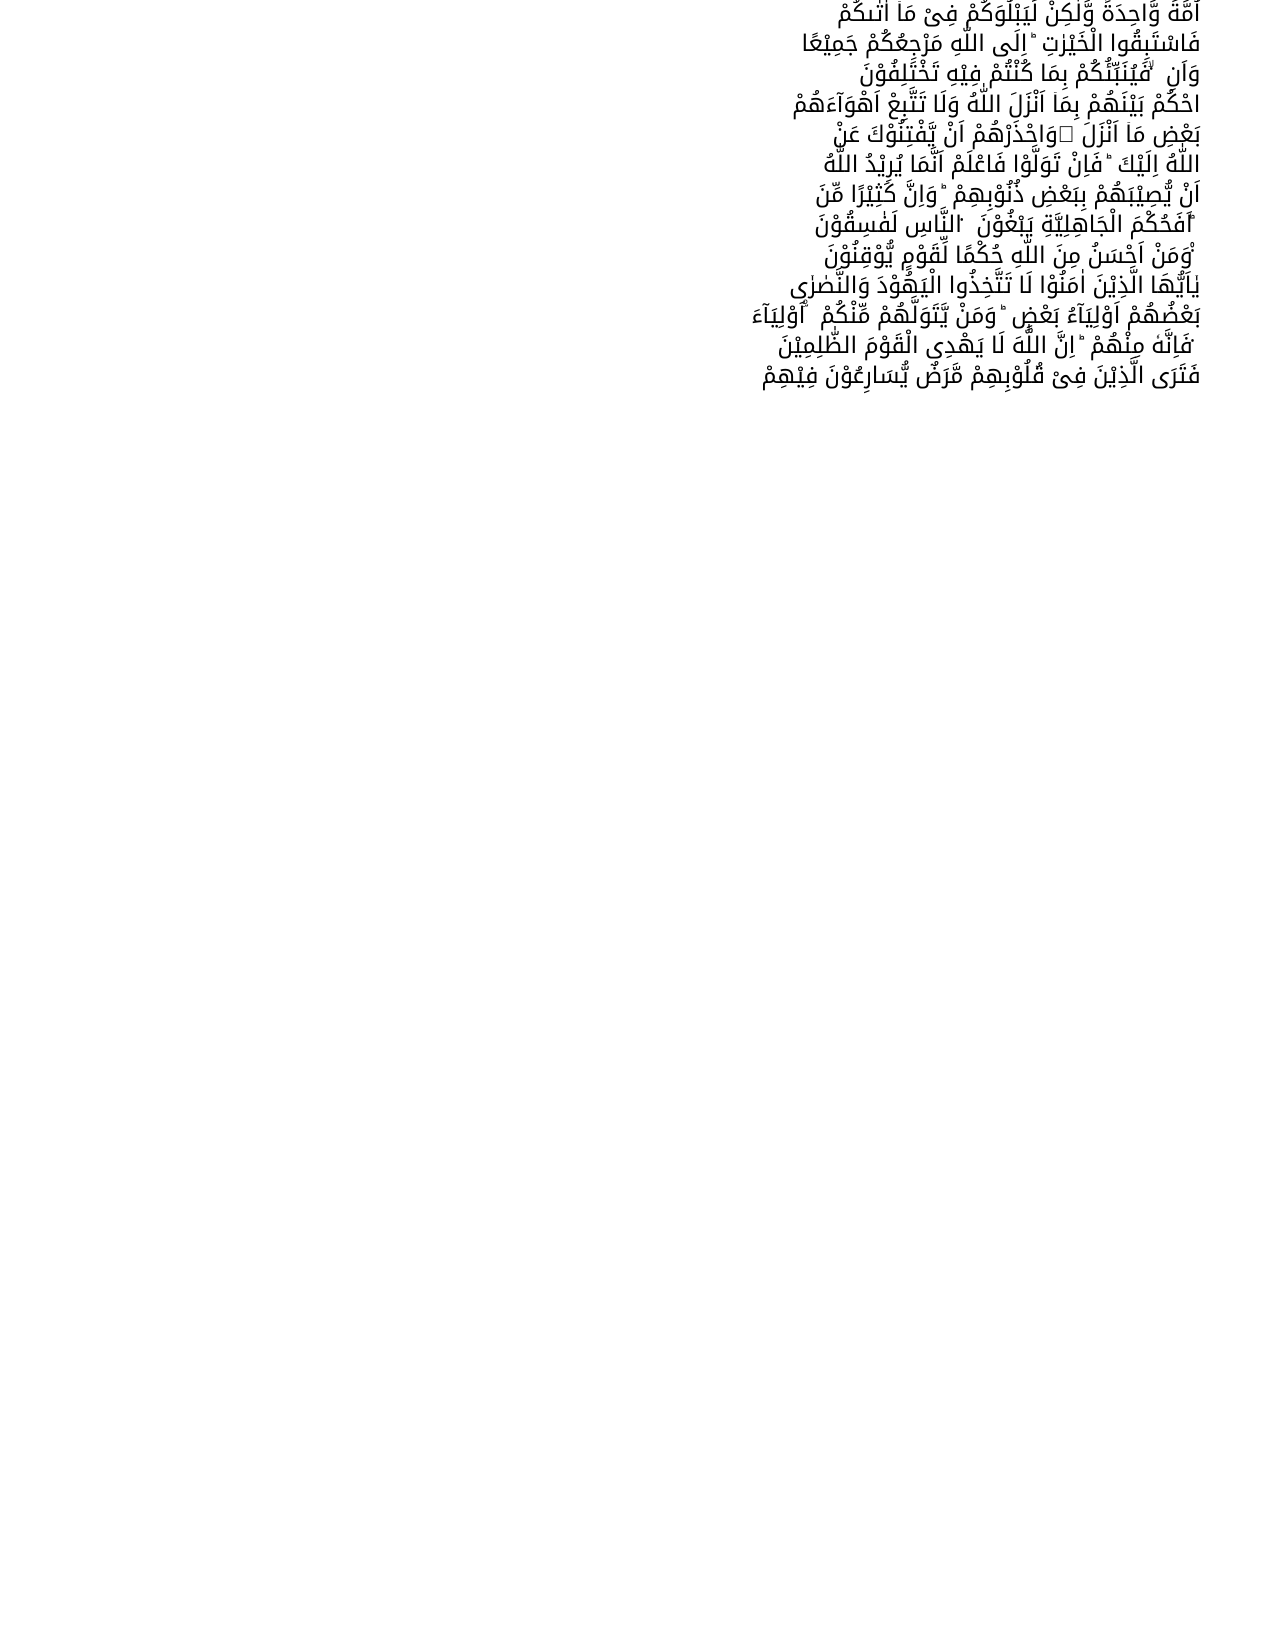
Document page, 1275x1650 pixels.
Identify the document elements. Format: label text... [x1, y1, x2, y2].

text اَوْلِیَآءَ ؔۘ بَعْضُهُمْ اَوْلِیَآءُ بَعْضٍ ؕ وَمَنْ یَّتَوَلَّهُمْ مِّنْكُمْ [75, 302, 1200, 328]
text وَمَنْ اَحْسَنُ مِنَ اللّٰهِ حُكْمًا لِّقَوْمٍ یُّوْقِنُوْنَ ۟۠ [75, 242, 1200, 268]
text احْكُمْ بَیْنَهُمْ بِمَاۤ اَنْزَلَ اللّٰهُ وَلَا تَتَّبِعْ اَهْوَآءَهُمْ [75, 91, 1200, 117]
text اُمَّةً وَّاحِدَةً وَّلٰكِنْ لِّیَبْلُوَكُمْ فِیْ مَاۤ اٰتٰىكُمْ [75, 0, 1200, 26]
text اَنْ یُّصِیْبَهُمْ بِبَعْضِ ذُنُوْبِهِمْ ؕ وَاِنَّ كَثِیْرًا مِّنَ [75, 181, 1200, 208]
text النَّاسِ لَفٰسِقُوْنَ ۟ اَفَحُكْمَ الْجَاهِلِیَّةِ یَبْغُوْنَ ؕ [75, 211, 1200, 238]
text فَتَرَی الَّذِیْنَ فِیْ قُلُوْبِهِمْ مَّرَضٌ یُّسَارِعُوْنَ فِیْهِمْ [75, 362, 1200, 389]
text فَاسْتَبِقُوا الْخَیْرٰتِ ؕ اِلَی اللّٰهِ مَرْجِعُكُمْ جَمِیْعًا [75, 30, 1200, 57]
text فَاِنَّهٗ مِنْهُمْ ؕ اِنَّ اللّٰهَ لَا یَهْدِی الْقَوْمَ الظّٰلِمِیْنَ ۟ [75, 332, 1200, 359]
text اللّٰهُ اِلَیْكَ ؕ فَاِنْ تَوَلَّوْا فَاعْلَمْ اَنَّمَا یُرِیْدُ اللّٰهُ [75, 151, 1200, 177]
text وَاحْذَرْهُمْ اَنْ یَّفْتِنُوْكَ عَنْ بَعْضِ مَاۤ اَنْزَلَ [75, 121, 1200, 147]
text یٰۤاَیُّهَا الَّذِیْنَ اٰمَنُوْا لَا تَتَّخِذُوا الْیَهُوْدَ وَالنَّصٰرٰۤی [75, 272, 1200, 298]
text فَیُنَبِّئُكُمْ بِمَا كُنْتُمْ فِیْهِ تَخْتَلِفُوْنَ ۟ۙ وَاَنِ [75, 60, 1200, 87]
